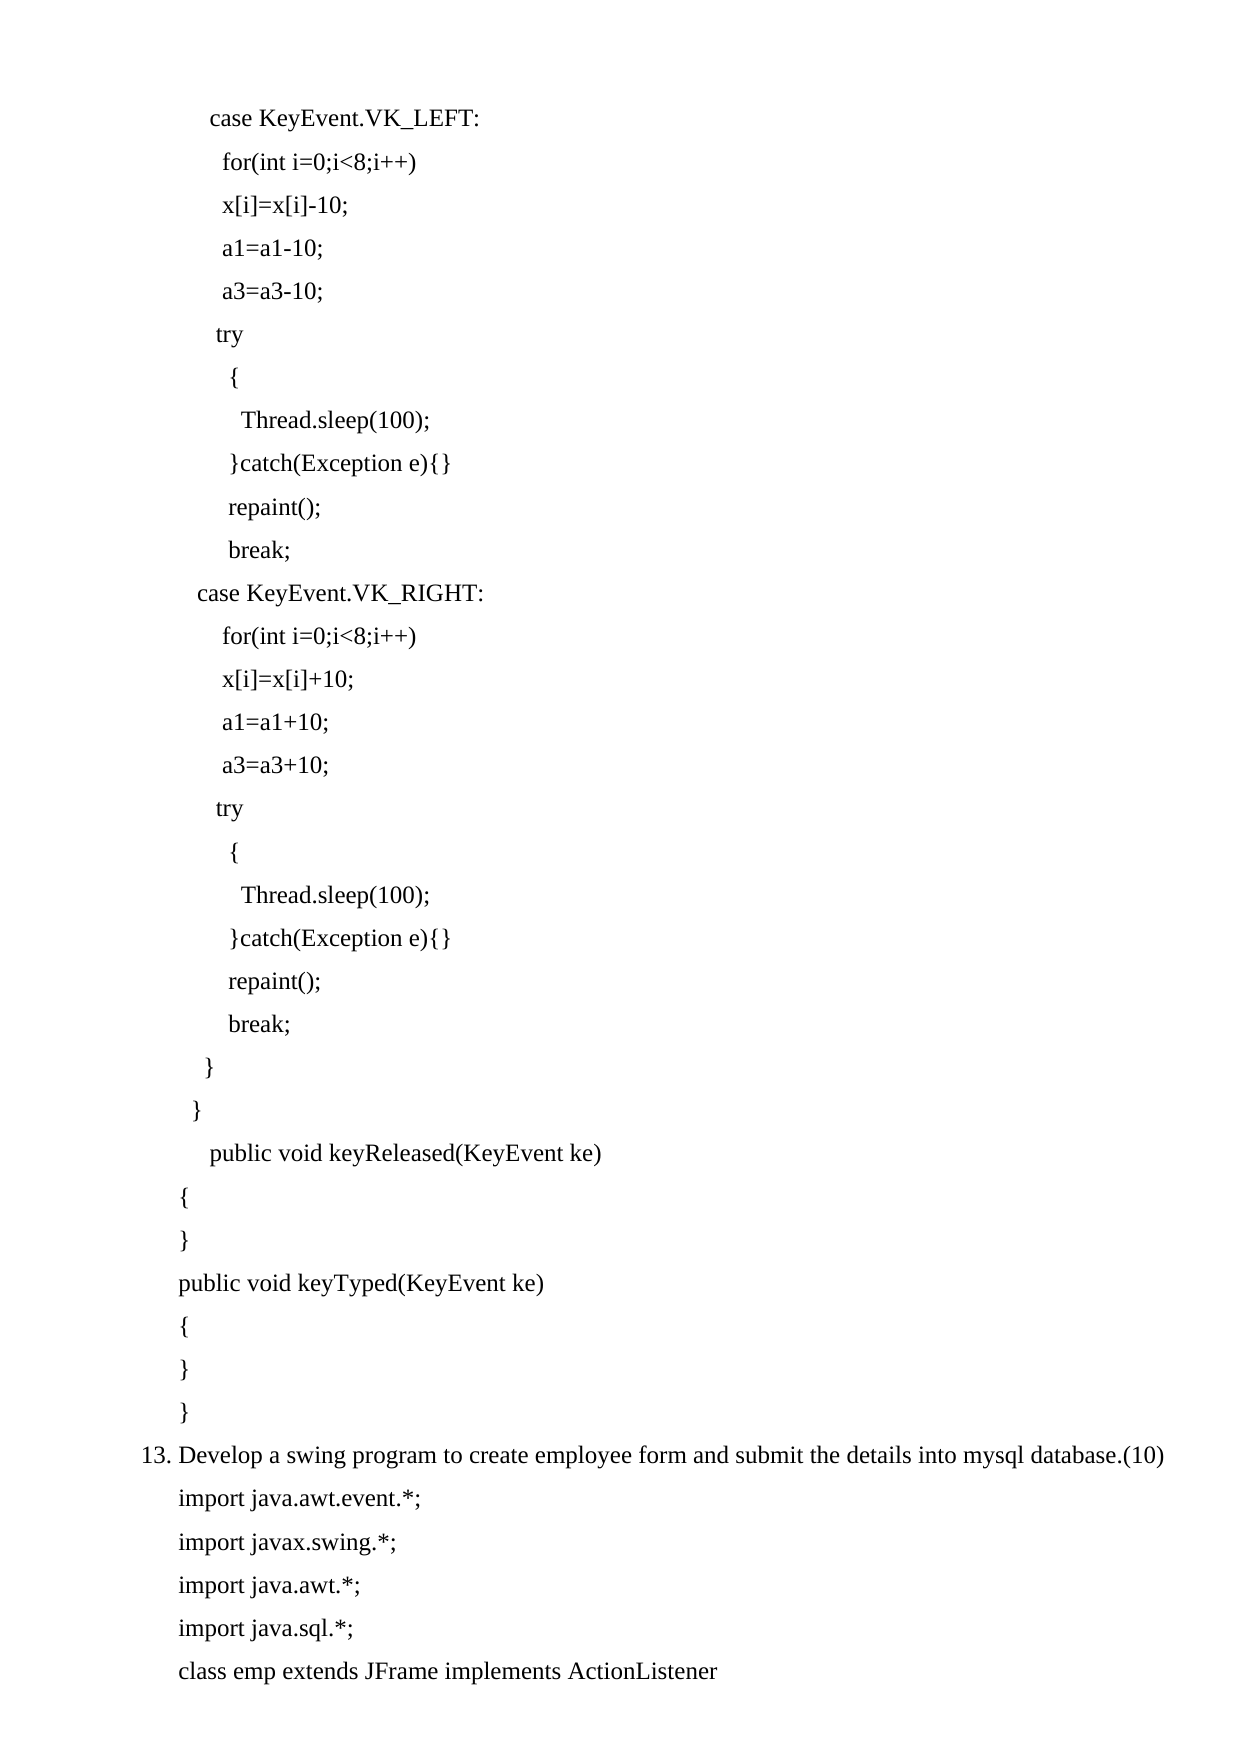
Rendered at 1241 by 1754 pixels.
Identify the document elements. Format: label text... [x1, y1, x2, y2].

list repaint(); [178, 492, 1165, 520]
list repaint(); [178, 966, 1165, 995]
list public void keyReleased(KeyEvent ke) [178, 1138, 1165, 1167]
list break; [178, 1009, 1165, 1038]
list } [178, 1354, 1165, 1383]
list class emp extends JFrame implements ActionListener [178, 1656, 1165, 1685]
list public void keyTyped(KeyEvent ke) [178, 1268, 1165, 1297]
list for(int i=0;i<8;i++) [178, 147, 1165, 175]
list Thread.sleep(100); [178, 405, 1165, 434]
list a3=a3+10; [178, 750, 1165, 779]
list } [178, 1225, 1165, 1253]
list import javax.swing.*; [178, 1527, 1165, 1555]
list import java.awt.event.*; [178, 1483, 1165, 1512]
list x[i]=x[i]-10; [178, 190, 1165, 218]
list for(int i=0;i<8;i++) [178, 621, 1165, 650]
list Develop a swing program to create employee form and submit the details into mysql database.(10) [141, 1440, 1165, 1469]
list }catch(Exception e){} [178, 923, 1165, 952]
list { [178, 1182, 1165, 1210]
list break; [178, 535, 1165, 563]
list try [178, 793, 1165, 822]
list Thread.sleep(100); [178, 880, 1165, 908]
list }catch(Exception e){} [178, 448, 1165, 477]
list } [178, 1095, 1165, 1124]
list a1=a1-10; [178, 233, 1165, 262]
list import java.awt.*; [178, 1570, 1165, 1598]
list try [178, 319, 1165, 348]
list x[i]=x[i]+10; [178, 664, 1165, 693]
list a1=a1+10; [178, 707, 1165, 736]
list import java.sql.*; [178, 1613, 1165, 1642]
list } [178, 1397, 1165, 1426]
list } [178, 1052, 1165, 1081]
list case KeyEvent.VK_LEFT: [178, 103, 1165, 132]
list a3=a3-10; [178, 276, 1165, 305]
list case KeyEvent.VK_RIGHT: [178, 578, 1165, 607]
list { [178, 837, 1165, 865]
list { [178, 362, 1165, 391]
list { [178, 1311, 1165, 1340]
